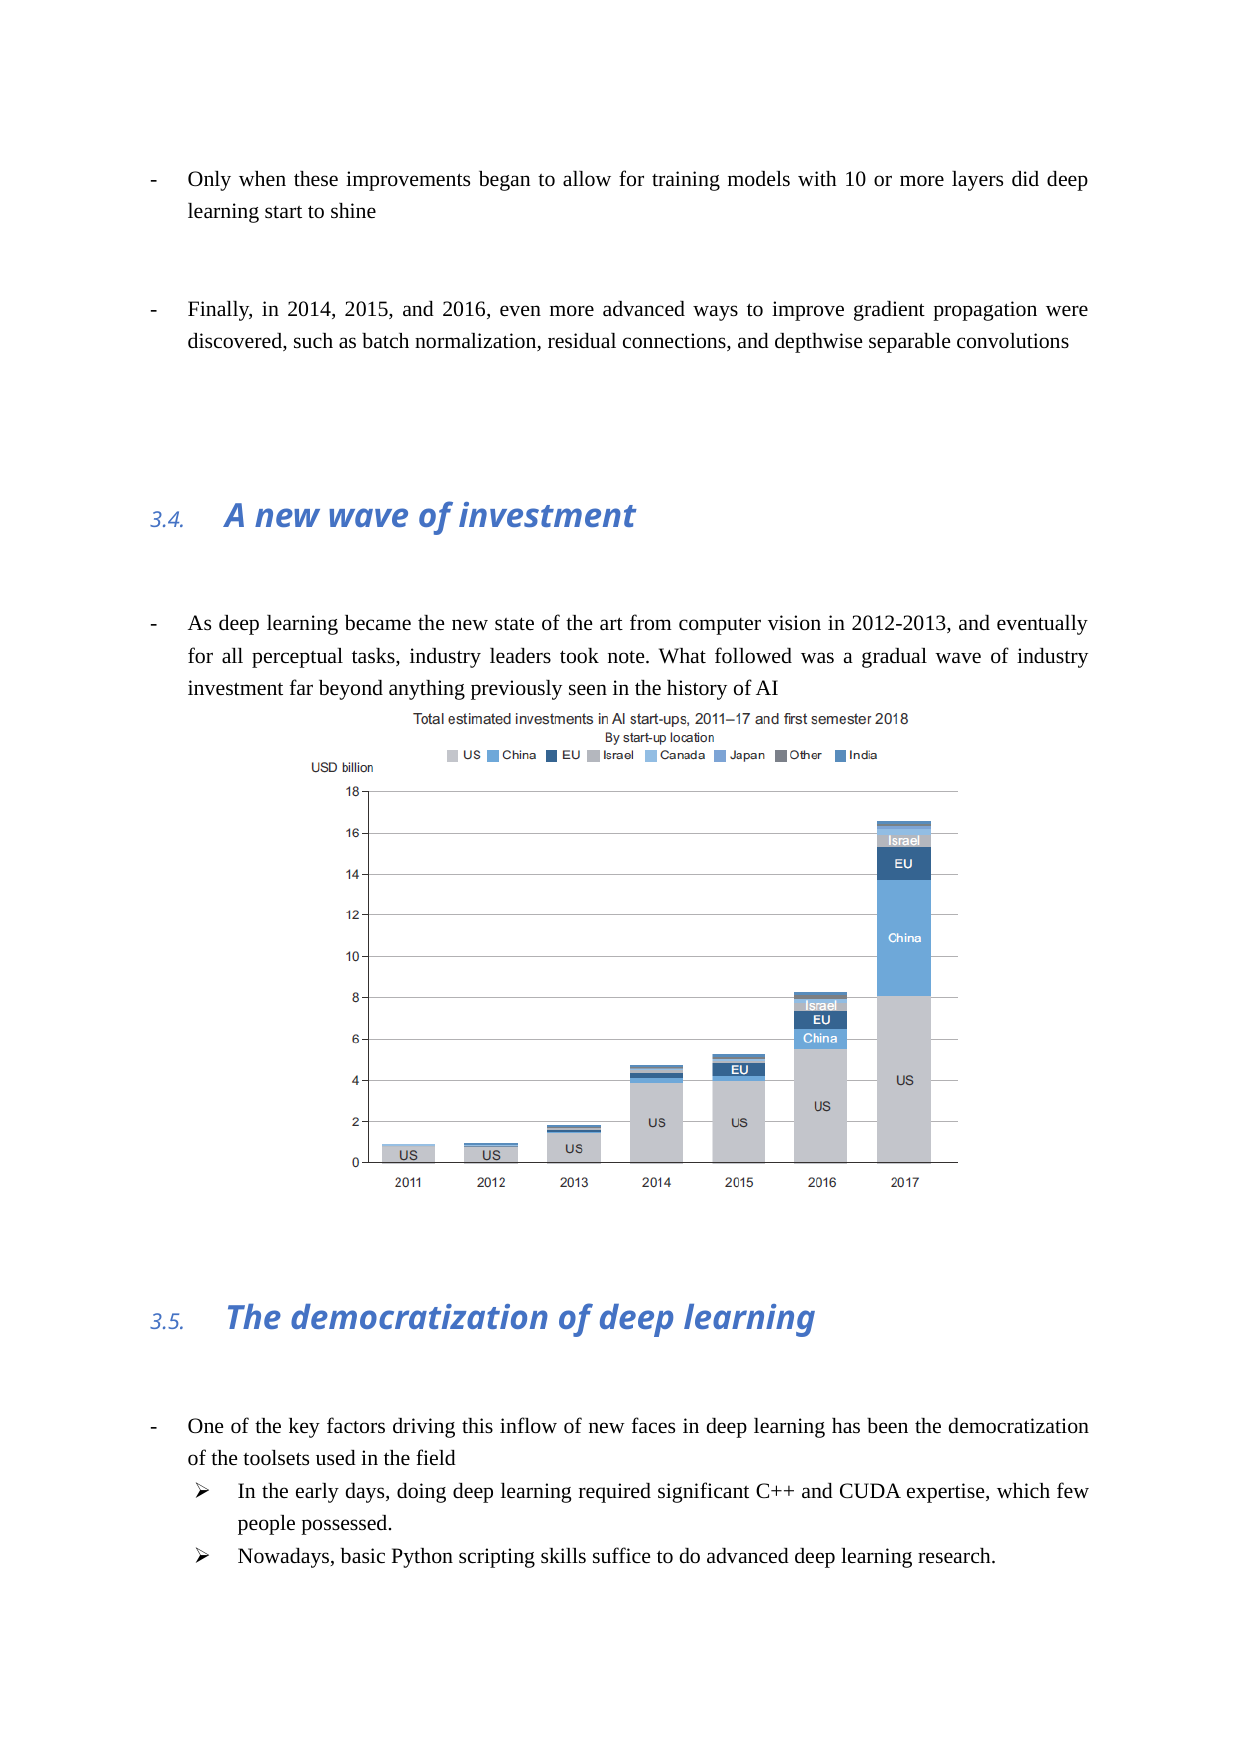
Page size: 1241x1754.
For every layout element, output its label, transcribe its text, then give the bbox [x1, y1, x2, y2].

list Only when these improvements began to allow for training models with 10 or more layers did deep learning start to shine [150, 162, 1090, 227]
subtitle A new wave of investment [150, 482, 1090, 547]
picture [267, 704, 973, 1199]
subtitle The democratization of deep learning [150, 1284, 1090, 1349]
list In the early days, doing deep learning required significant C++ and CUDA expertise, which few people possessed. [194, 1474, 1090, 1539]
list Finally, in 2014, 2015, and 2016, even more advanced ways to improve gradient propagation were discovered, such as batch normalization, residual connections, and depthwise separable convolutions [150, 292, 1090, 357]
list As deep learning became the new state of the art from computer vision in 2012-2013, and eventually for all perceptual tasks, industry leaders took note. What followed was a gradual wave of industry investment far beyond anything previously seen in the history of AI [150, 607, 1090, 704]
list One of the key factors driving this inflow of new faces in deep learning has been the democratization of the toolsets used in the field [150, 1409, 1090, 1474]
list Nowadays, basic Python scripting skills suffice to do advanced deep learning research. [194, 1539, 1090, 1572]
